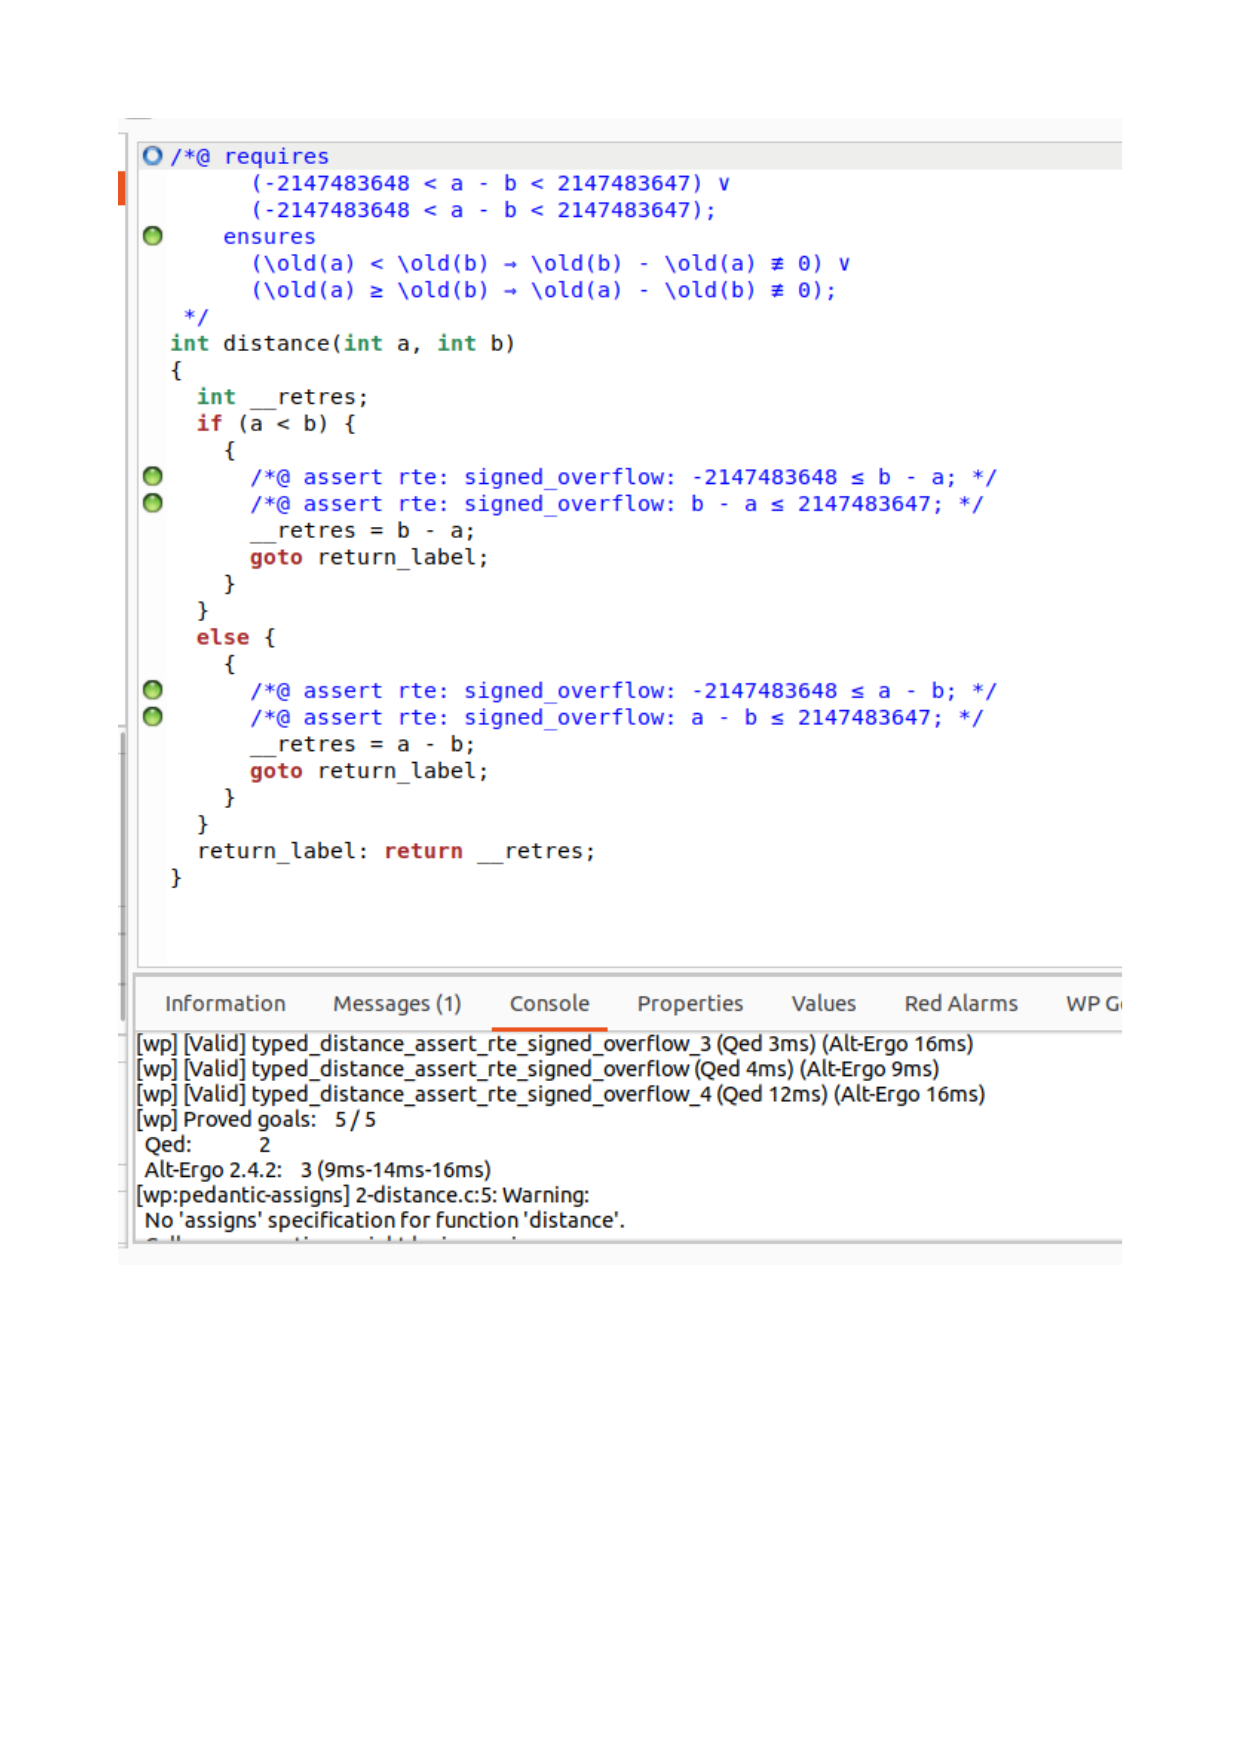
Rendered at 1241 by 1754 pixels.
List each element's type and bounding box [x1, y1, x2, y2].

picture [118, 118, 1123, 1265]
